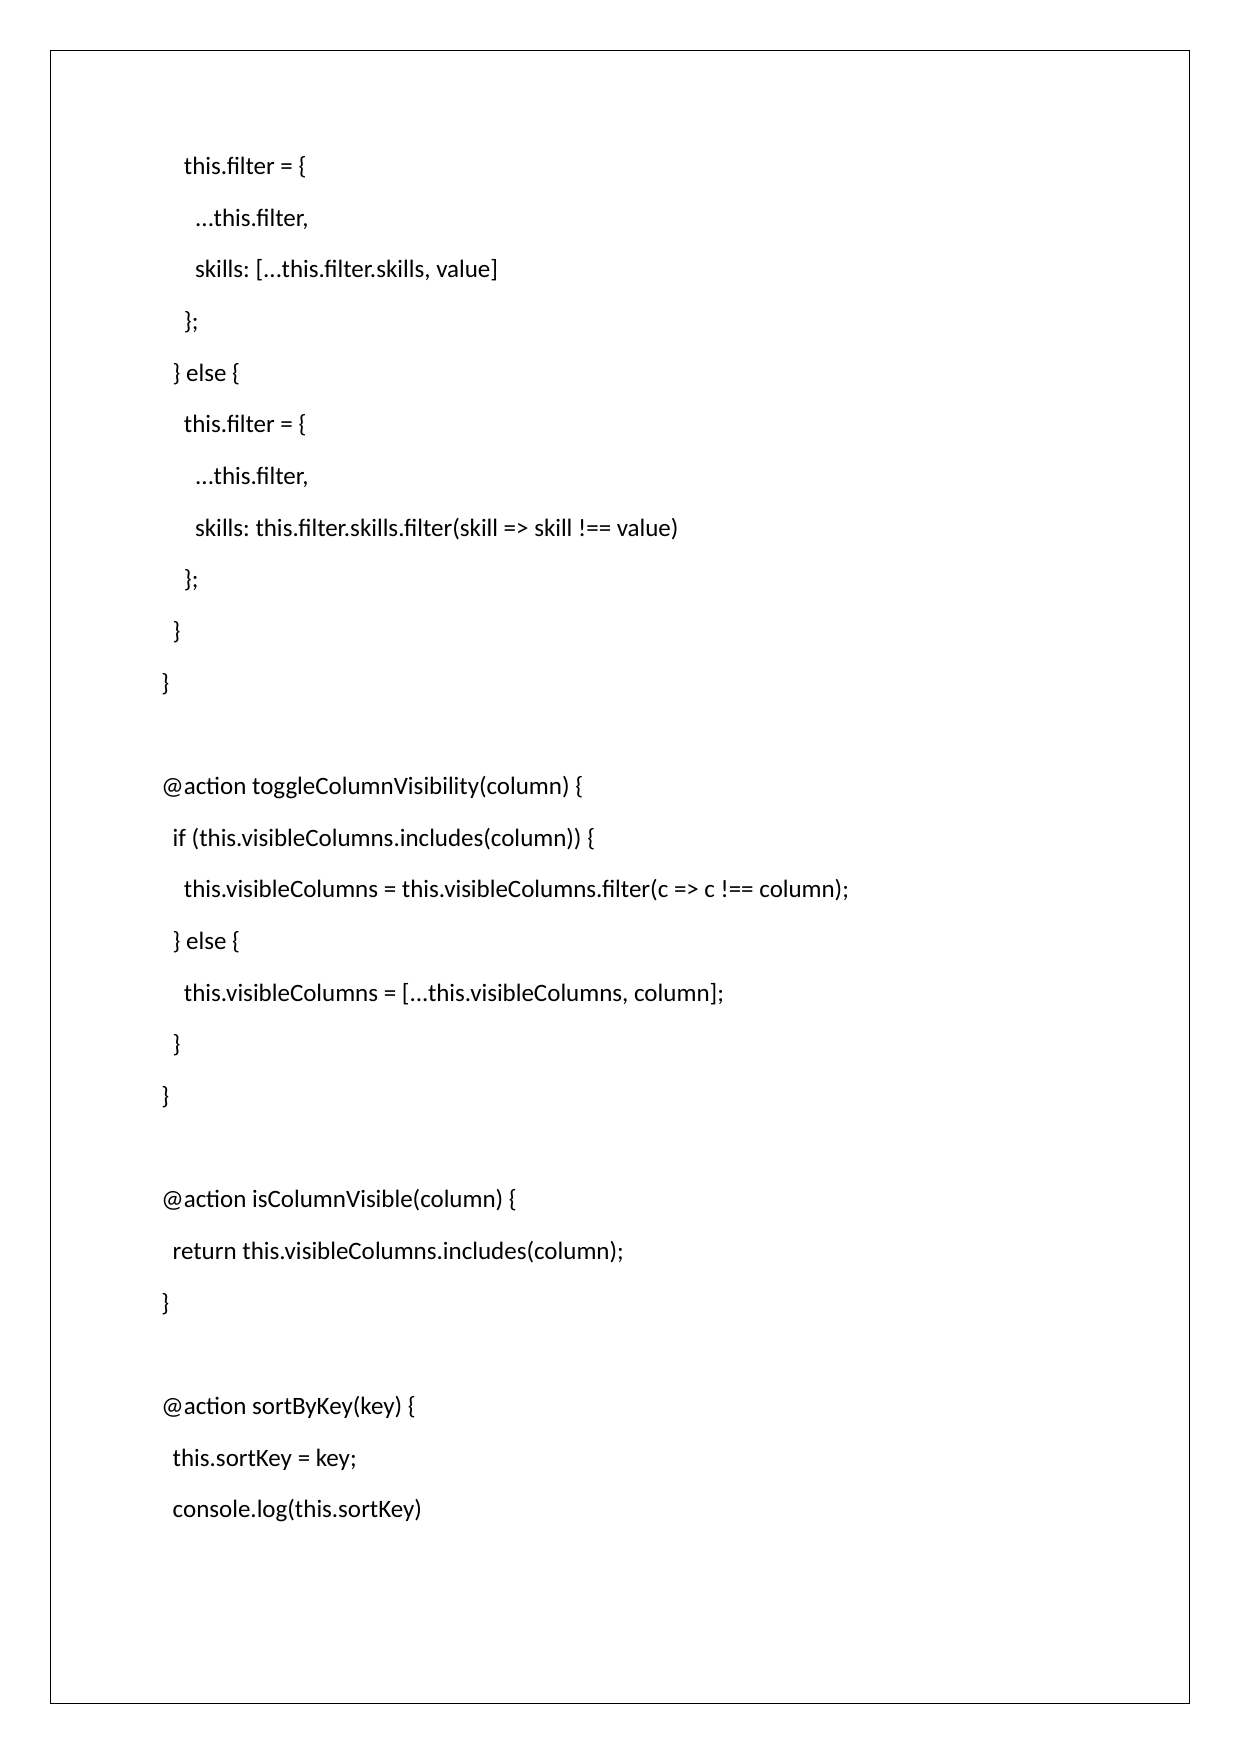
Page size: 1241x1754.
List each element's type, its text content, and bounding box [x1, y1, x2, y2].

text this.visibleColumns = this.visibleColumns.filter(c => c !== column); [150, 873, 1090, 904]
text }; [150, 305, 1090, 336]
text } [150, 1287, 1090, 1317]
text skills: [...this.filter.skills, value] [150, 253, 1090, 284]
text } else { [150, 357, 1090, 387]
text ...this.filter, [150, 460, 1090, 491]
text ...this.filter, [150, 202, 1090, 232]
text @action isColumnVisible(column) { [150, 1183, 1090, 1214]
text console.log(this.sortKey) [150, 1493, 1090, 1524]
text }; [150, 563, 1090, 594]
text } [150, 615, 1090, 646]
text } [150, 1028, 1090, 1059]
text return this.visibleColumns.includes(column); [150, 1235, 1090, 1266]
text this.visibleColumns = [...this.visibleColumns, column]; [150, 977, 1090, 1007]
text if (this.visibleColumns.includes(column)) { [150, 822, 1090, 852]
text } [150, 1080, 1090, 1111]
text } [150, 667, 1090, 697]
text @action toggleColumnVisibility(column) { [150, 770, 1090, 801]
text skills: this.filter.skills.filter(skill => skill !== value) [150, 512, 1090, 542]
text this.filter = { [150, 150, 1090, 181]
text @action sortByKey(key) { [150, 1390, 1090, 1421]
text } else { [150, 925, 1090, 956]
text this.sortKey = key; [150, 1442, 1090, 1472]
text this.filter = { [150, 408, 1090, 439]
